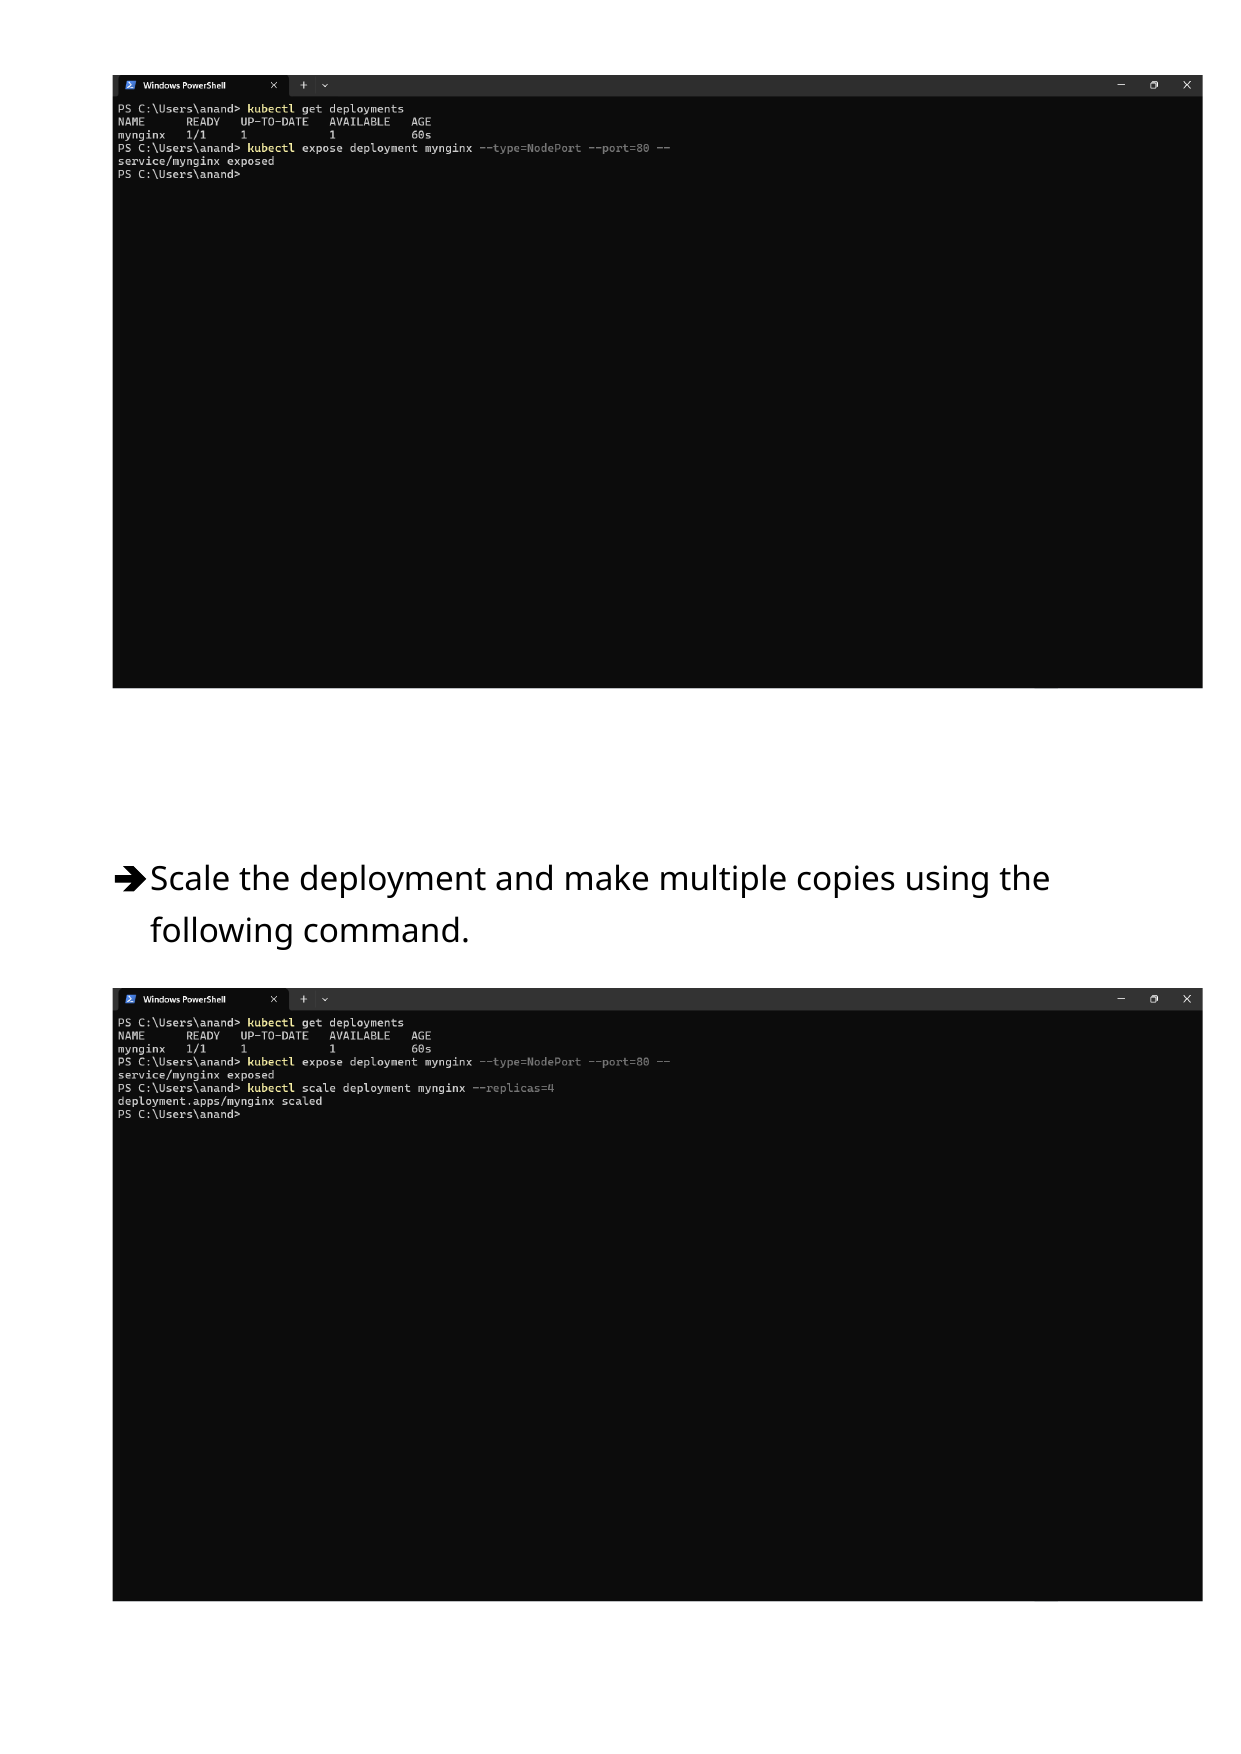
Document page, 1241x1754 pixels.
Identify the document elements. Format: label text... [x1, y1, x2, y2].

list Scale the deployment and make multiple copies using the following command. [112, 855, 1165, 953]
picture [112, 75, 1203, 689]
picture [112, 988, 1203, 1602]
